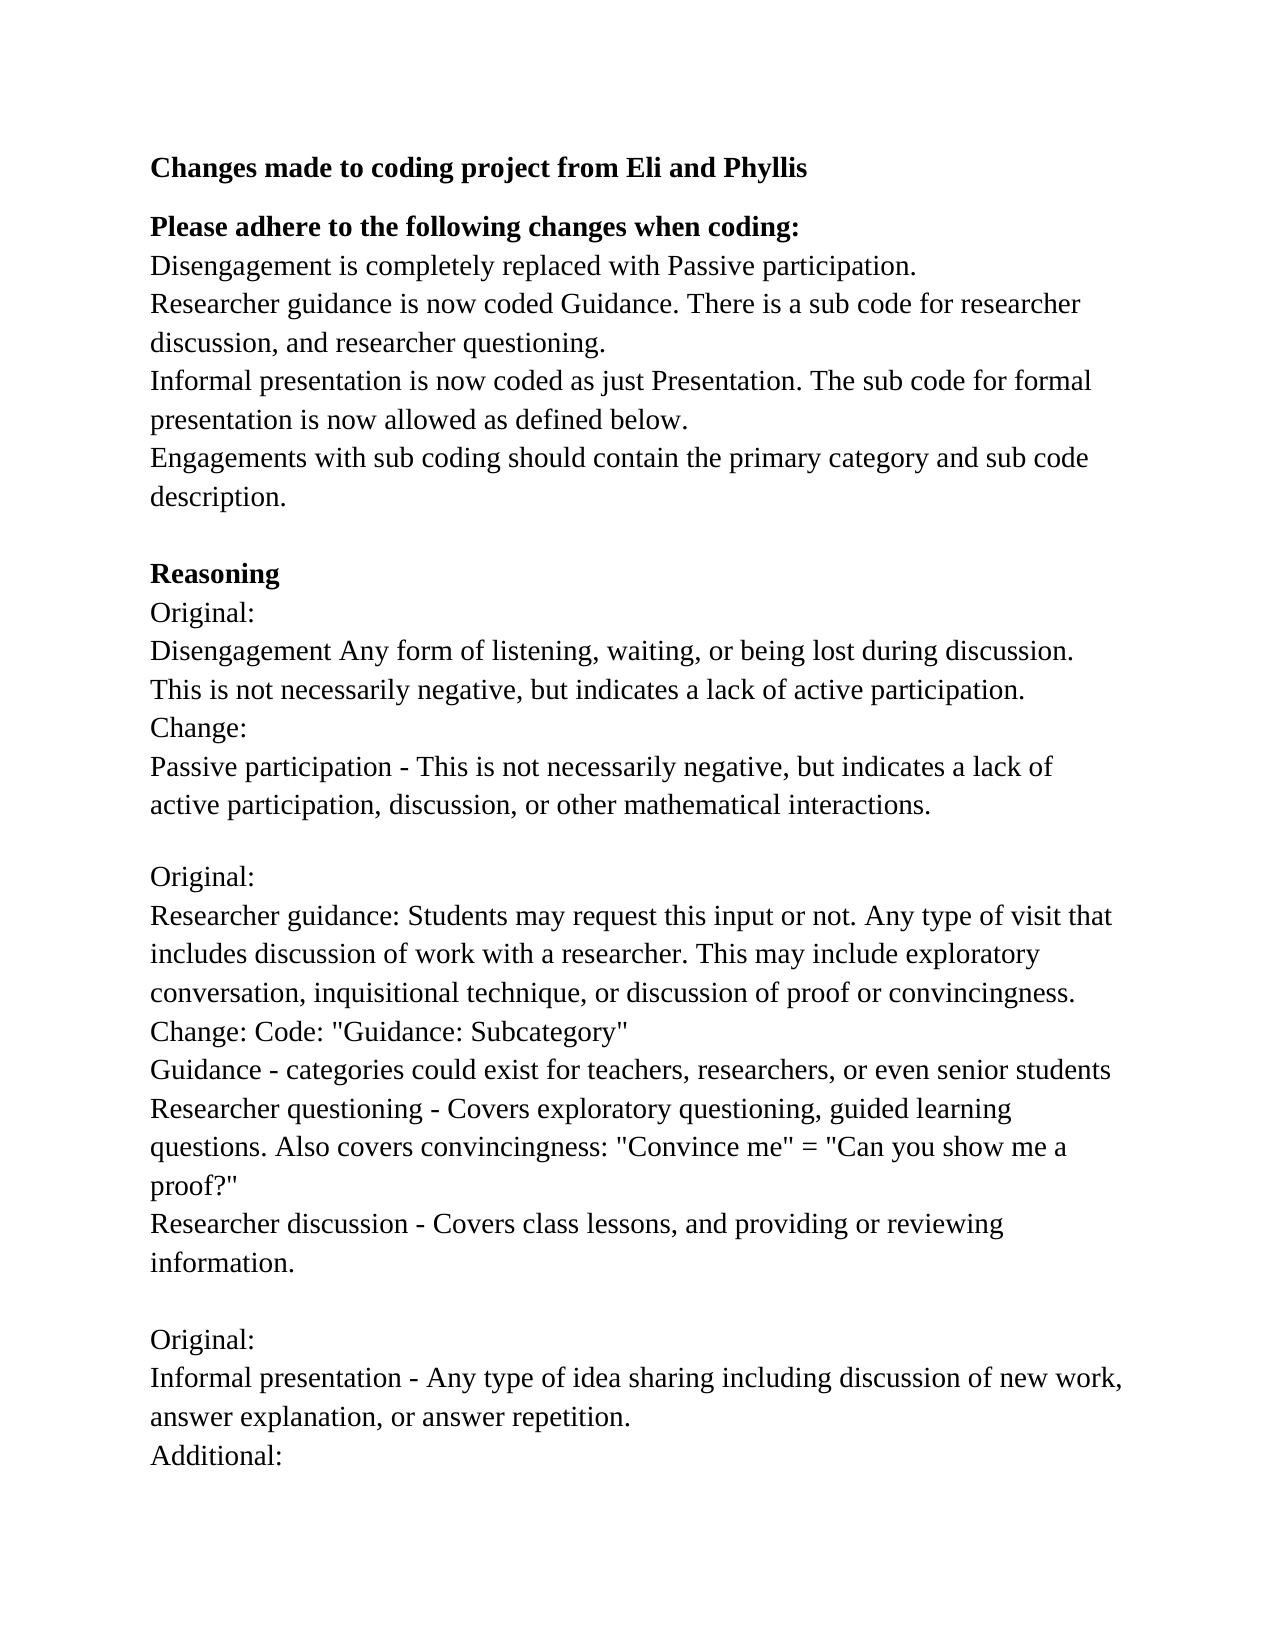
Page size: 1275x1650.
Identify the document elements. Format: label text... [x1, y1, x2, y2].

text Changes made to coding project from Eli and Phyllis [150, 150, 1125, 183]
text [150, 209, 1125, 1471]
